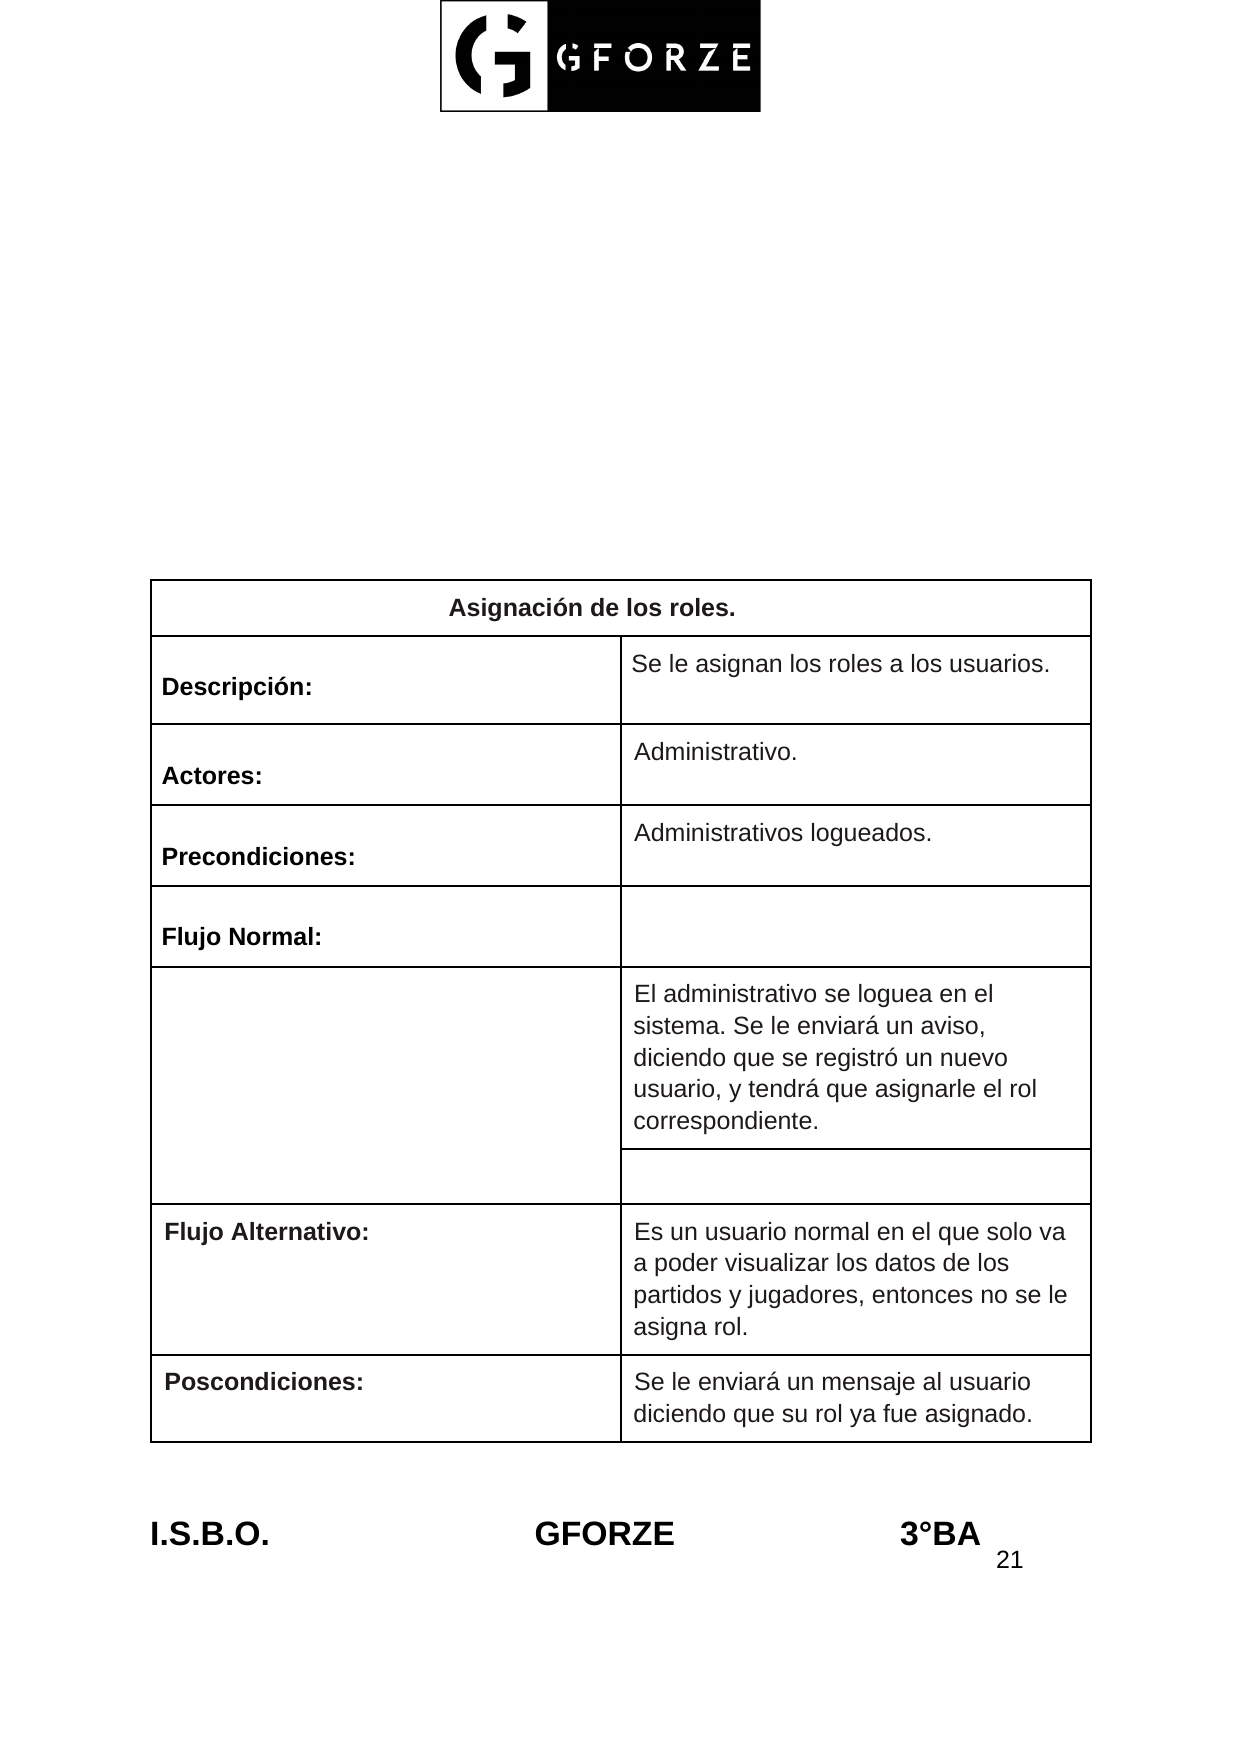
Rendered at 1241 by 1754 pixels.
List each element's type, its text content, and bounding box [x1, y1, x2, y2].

table_cell Es un usuario normal en el que solo va a poder visualizar los datos de los partidos y jugadores, entonces no se le asigna rol. [622, 1205, 1090, 1353]
table_cell [152, 725, 620, 804]
table_cell Se le enviará un mensaje al usuario diciendo que su rol ya fue asignado. [622, 1356, 1090, 1441]
table_cell [622, 1150, 1090, 1203]
table_cell [152, 806, 620, 885]
table_cell Poscondiciones: [152, 1356, 620, 1441]
table_cell [152, 637, 620, 723]
table_cell El administrativo se loguea en el sistema. Se le enviará un aviso, diciendo que se registró un nuevo usuario, y tendrá que asignarle el rol correspondiente. [622, 968, 1090, 1148]
table_cell [152, 968, 620, 1203]
table_cell Administrativo. [622, 725, 1090, 804]
table_header Asignación de los roles. [152, 581, 1090, 635]
table_cell [152, 887, 620, 966]
table_cell Administrativos logueados. [622, 806, 1090, 885]
table_cell Se le asignan los roles a los usuarios. [622, 637, 1090, 723]
table_cell [622, 887, 1090, 966]
picture [440, 0, 761, 112]
table_cell Flujo Alternativo: [152, 1205, 620, 1353]
